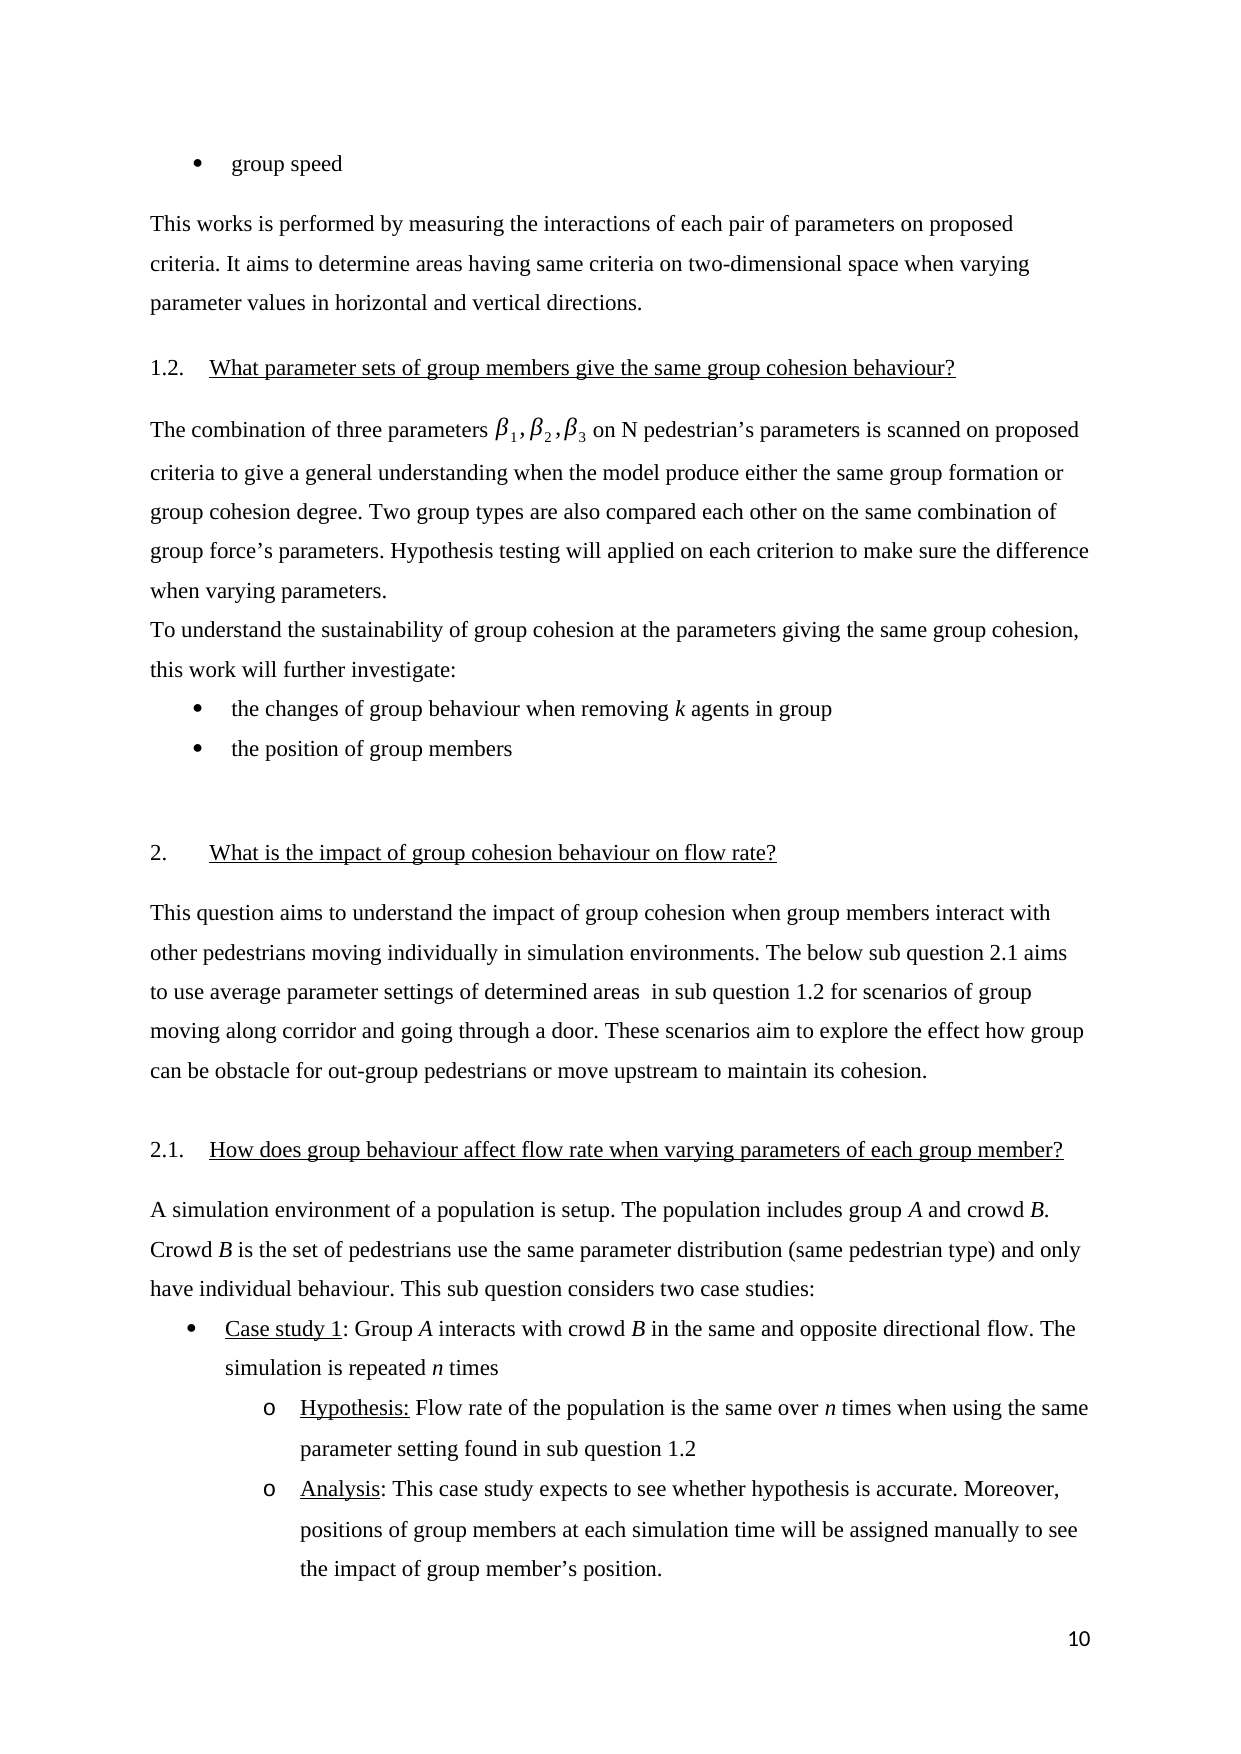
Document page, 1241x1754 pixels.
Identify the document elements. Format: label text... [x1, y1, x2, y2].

list the position of group members [194, 735, 1090, 761]
list This question aims to understand the impact of group cohesion when group members interact with other pedestrians moving individually in simulation environments. The below sub question 2.1 aims to use average parameter settings of determined areas in sub question 1.2 for scenarios of group moving along corridor and going through a door. These scenarios aim to explore the effect how group can be obstacle for out-group pedestrians or move upstream to maintain its cohesion. [150, 899, 1090, 1083]
list the changes of group behaviour when removing k agents in group [194, 695, 1090, 722]
list How does group behaviour affect flow rate when varying parameters of each group member? [150, 1136, 1090, 1162]
list To understand the sustainability of group cohesion at the parameters giving the same group cohesion, this work will further investigate: [150, 616, 1090, 682]
list A simulation environment of a population is setup. The population includes group A and crowd B. Crowd B is the set of pedestrians use the same parameter distribution (same pedestrian type) and only have individual behaviour. This sub question considers two case studies: [150, 1196, 1090, 1302]
list Analysis: This case study expects to see whether hypothesis is accurate. Moreover, positions of group members at each simulation time will be assigned manually to see the impact of group member’s position. [262, 1474, 1090, 1582]
list What parameter sets of group members give the same group cohesion behaviour? [150, 354, 1090, 380]
list group speed [194, 150, 1090, 176]
text This works is performed by measuring the interactions of each pair of parameters on proposed criteria. It aims to determine areas having same criteria on two-dimensional space when varying parameter values in horizontal and vertical directions. [150, 210, 1090, 316]
list What is the impact of group cohesion behaviour on flow rate? [150, 839, 1090, 865]
list Hypothesis: Flow rate of the population is the same over n times when using the same parameter setting found in sub question 1.2 [262, 1394, 1090, 1461]
list The combination of three parameters on N pedestrian’s parameters is scanned on proposed criteria to give a general understanding when the model produce either the same group formation or group cohesion degree. Two group types are also compared each other on the same combination of group force’s parameters. Hypothesis testing will applied on each criterion to make sure the difference when varying parameters. [150, 414, 1090, 603]
list Case study 1: Group A interacts with crowd B in the same and opposite directional flow. The simulation is repeated n times [187, 1315, 1090, 1381]
